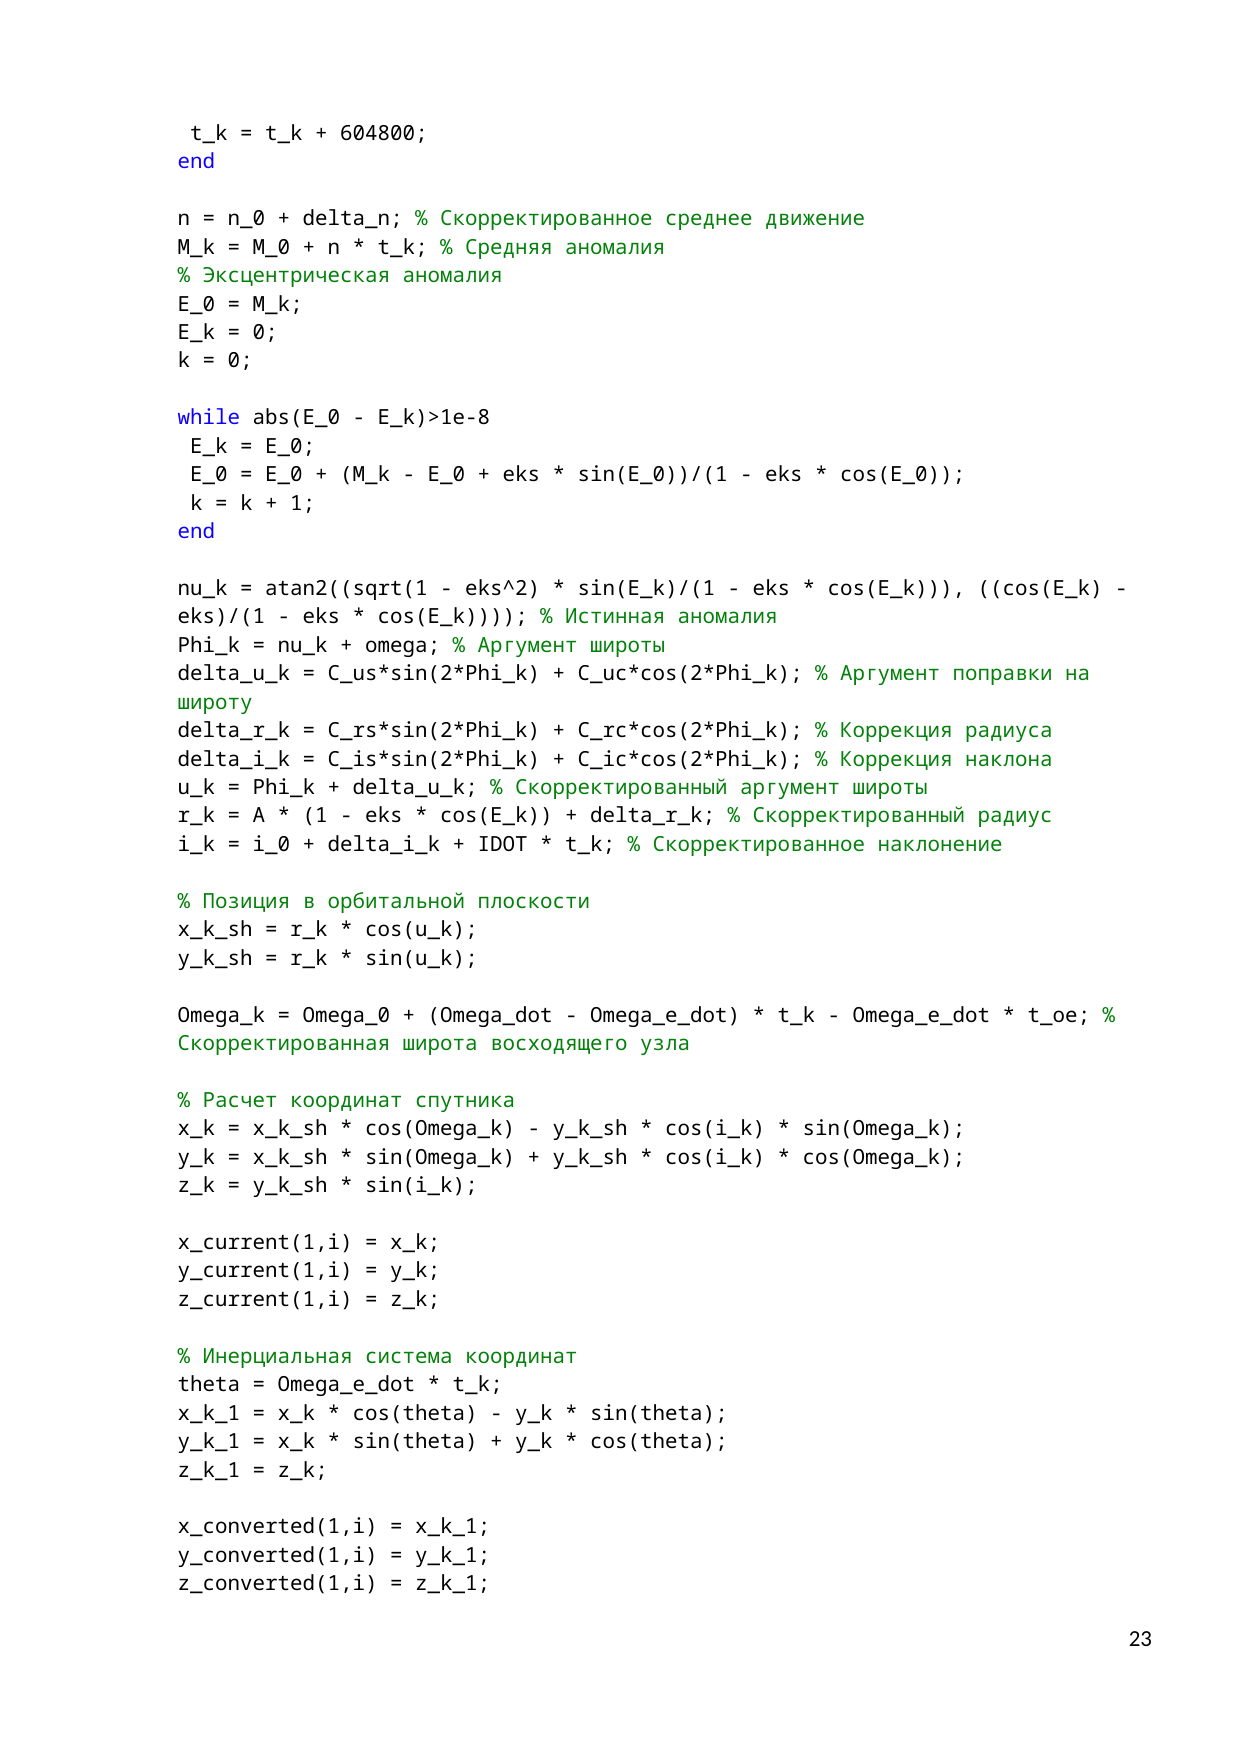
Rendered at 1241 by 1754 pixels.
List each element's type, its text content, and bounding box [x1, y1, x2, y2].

text n = n_0 + delta_n; % Скорректированное среднее движение [177, 203, 1152, 232]
text theta = Omega_e_dot * t_k; [177, 1369, 1152, 1398]
text delta_r_k = C_rs*sin(2*Phi_k) + C_rc*cos(2*Phi_k); % Коррекция радиуса [177, 715, 1152, 744]
text t_k = t_k + 604800; [177, 118, 1152, 147]
text x_converted(1,i) = x_k_1; [177, 1512, 1152, 1540]
text E_k = E_0; [177, 431, 1152, 459]
text z_k_1 = z_k; [177, 1455, 1152, 1483]
text % Эксцентрическая аномалия [177, 260, 1152, 289]
text x_k = x_k_sh * cos(Omega_k) - y_k_sh * cos(i_k) * sin(Omega_k); [177, 1113, 1152, 1142]
text end [177, 516, 1152, 545]
text E_0 = M_k; [177, 289, 1152, 317]
text z_k = y_k_sh * sin(i_k); [177, 1170, 1152, 1199]
text end [177, 147, 1152, 175]
text Phi_k = nu_k + omega; % Аргумент широты [177, 630, 1152, 658]
text y_k = x_k_sh * sin(Omega_k) + y_k_sh * cos(i_k) * cos(Omega_k); [177, 1142, 1152, 1170]
text u_k = Phi_k + delta_u_k; % Скорректированный аргумент широты [177, 772, 1152, 801]
text k = k + 1; [177, 488, 1152, 516]
text % Расчет координат спутника [177, 1085, 1152, 1113]
text z_current(1,i) = z_k; [177, 1284, 1152, 1312]
text % Позиция в орбитальной плоскости [177, 886, 1152, 914]
text nu_k = atan2((sqrt(1 - eks^2) * sin(E_k)/(1 - eks * cos(E_k))), ((cos(E_k) - eks)/(1 - eks * cos(E_k)))); % Истинная аномалия [177, 573, 1152, 630]
text x_k_sh = r_k * cos(u_k); [177, 914, 1152, 943]
text y_converted(1,i) = y_k_1; [177, 1540, 1152, 1568]
text y_k_sh = r_k * sin(u_k); [177, 943, 1152, 971]
text z_converted(1,i) = z_k_1; [177, 1568, 1152, 1597]
text E_0 = E_0 + (M_k - E_0 + eks * sin(E_0))/(1 - eks * cos(E_0)); [177, 459, 1152, 488]
text M_k = M_0 + n * t_k; % Средняя аномалия [177, 232, 1152, 260]
text k = 0; [177, 346, 1152, 374]
text i_k = i_0 + delta_i_k + IDOT * t_k; % Скорректированное наклонение [177, 829, 1152, 857]
text % Инерциальная система координат [177, 1341, 1152, 1369]
text delta_i_k = C_is*sin(2*Phi_k) + C_ic*cos(2*Phi_k); % Коррекция наклона [177, 744, 1152, 772]
text E_k = 0; [177, 317, 1152, 346]
text y_current(1,i) = y_k; [177, 1256, 1152, 1284]
text while abs(E_0 - E_k)>1e-8 [177, 402, 1152, 431]
text Omega_k = Omega_0 + (Omega_dot - Omega_e_dot) * t_k - Omega_e_dot * t_oe; % Скорректированная широта восходящего узла [177, 1000, 1152, 1057]
text y_k_1 = x_k * sin(theta) + y_k * cos(theta); [177, 1426, 1152, 1455]
text delta_u_k = C_us*sin(2*Phi_k) + C_uc*cos(2*Phi_k); % Аргумент поправки на широту [177, 658, 1152, 715]
text r_k = A * (1 - eks * cos(E_k)) + delta_r_k; % Скорректированный радиус [177, 801, 1152, 829]
text x_k_1 = x_k * cos(theta) - y_k * sin(theta); [177, 1398, 1152, 1426]
text x_current(1,i) = x_k; [177, 1227, 1152, 1256]
